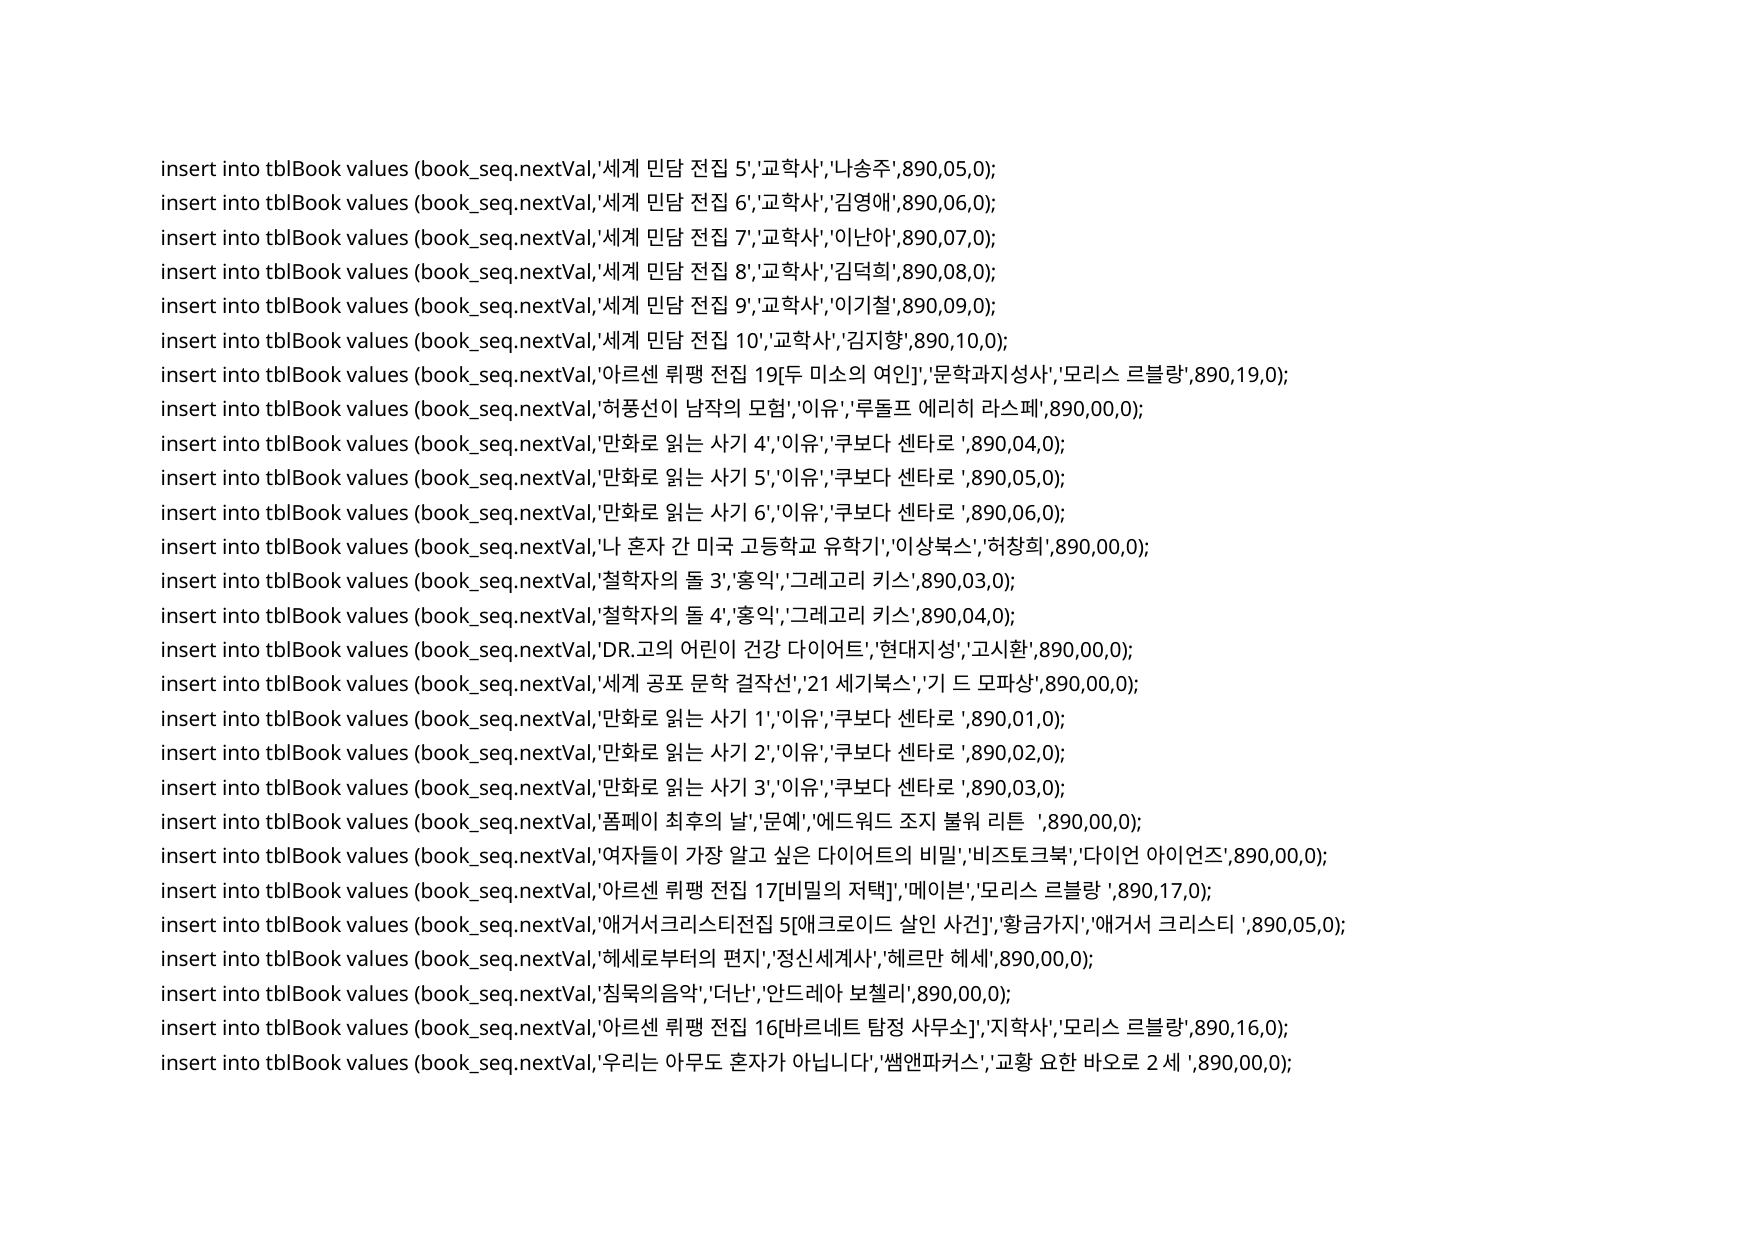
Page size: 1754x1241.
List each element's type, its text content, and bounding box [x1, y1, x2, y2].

table_cell insert into tblBook values (book_seq.nextVal,'만화로 읽는 사기 6','이유','쿠보다 센타로 ',890,06,0); [150, 494, 1606, 528]
table_cell insert into tblBook values (book_seq.nextVal,'세계 공포 문학 걸작선','21세기북스','기 드 모파상',890,00,0); [150, 666, 1606, 700]
table_cell insert into tblBook values (book_seq.nextVal,'세계 민담 전집 6','교학사','김영애',890,06,0); [150, 184, 1606, 219]
table_cell insert into tblBook values (book_seq.nextVal,'아르센 뤼팽 전집 16[바르네트 탐정 사무소]','지학사','모리스 르블랑',890,16,0); [150, 1009, 1606, 1044]
table_cell insert into tblBook values (book_seq.nextVal,'만화로 읽는 사기 4','이유','쿠보다 센타로 ',890,04,0); [150, 425, 1606, 459]
table_cell insert into tblBook values (book_seq.nextVal,'아르센 뤼팽 전집 17[비밀의 저택]','메이븐','모리스 르블랑 ',890,17,0); [150, 872, 1606, 906]
table_cell insert into tblBook values (book_seq.nextVal,'만화로 읽는 사기 3','이유','쿠보다 센타로 ',890,03,0); [150, 769, 1606, 803]
table_cell insert into tblBook values (book_seq.nextVal,'만화로 읽는 사기 5','이유','쿠보다 센타로 ',890,05,0); [150, 459, 1606, 494]
table_cell insert into tblBook values (book_seq.nextVal,'허풍선이 남작의 모험','이유','루돌프 에리히 라스페',890,00,0); [150, 391, 1606, 425]
table_cell insert into tblBook values (book_seq.nextVal,'우리는 아무도 혼자가 아닙니다','쌤앤파커스','교황 요한 바오로 2세 ',890,00,0); [150, 1044, 1606, 1078]
table_cell insert into tblBook values (book_seq.nextVal,'애거서크리스티전집5[애크로이드 살인 사건]','황금가지','애거서 크리스티 ',890,05,0); [150, 906, 1606, 941]
table_cell insert into tblBook values (book_seq.nextVal,'세계 민담 전집 9','교학사','이기철',890,09,0); [150, 288, 1606, 322]
table_cell insert into tblBook values (book_seq.nextVal,'폼페이 최후의 날','문예','에드워드 조지 불워 리튼 ',890,00,0); [150, 803, 1606, 837]
table_cell insert into tblBook values (book_seq.nextVal,'만화로 읽는 사기 1','이유','쿠보다 센타로 ',890,01,0); [150, 700, 1606, 734]
table_cell insert into tblBook values (book_seq.nextVal,'세계 민담 전집 5','교학사','나송주',890,05,0); [150, 150, 1606, 184]
table_cell insert into tblBook values (book_seq.nextVal,'철학자의 돌 4','홍익','그레고리 키스',890,04,0); [150, 597, 1606, 631]
table_cell insert into tblBook values (book_seq.nextVal,'아르센 뤼팽 전집 19[두 미소의 여인]','문학과지성사','모리스 르블랑',890,19,0); [150, 356, 1606, 391]
table_cell insert into tblBook values (book_seq.nextVal,'여자들이 가장 알고 싶은 다이어트의 비밀','비즈토크북','다이언 아이언즈',890,00,0); [150, 838, 1606, 872]
table_cell insert into tblBook values (book_seq.nextVal,'세계 민담 전집 8','교학사','김덕희',890,08,0); [150, 253, 1606, 287]
table_cell insert into tblBook values (book_seq.nextVal,'침묵의음악','더난','안드레아 보첼리',890,00,0); [150, 975, 1606, 1009]
table_cell insert into tblBook values (book_seq.nextVal,'만화로 읽는 사기 2','이유','쿠보다 센타로 ',890,02,0); [150, 734, 1606, 769]
table_cell insert into tblBook values (book_seq.nextVal,'DR.고의 어린이 건강 다이어트','현대지성','고시환',890,00,0); [150, 631, 1606, 666]
table_cell insert into tblBook values (book_seq.nextVal,'세계 민담 전집 7','교학사','이난아',890,07,0); [150, 219, 1606, 253]
table_cell insert into tblBook values (book_seq.nextVal,'헤세로부터의 편지','정신세계사','헤르만 헤세',890,00,0); [150, 941, 1606, 975]
table_cell insert into tblBook values (book_seq.nextVal,'나 혼자 간 미국 고등학교 유학기','이상북스','허창희',890,00,0); [150, 528, 1606, 562]
table_cell insert into tblBook values (book_seq.nextVal,'철학자의 돌 3','홍익','그레고리 키스',890,03,0); [150, 563, 1606, 597]
table_cell insert into tblBook values (book_seq.nextVal,'세계 민담 전집 10','교학사','김지향',890,10,0); [150, 322, 1606, 356]
